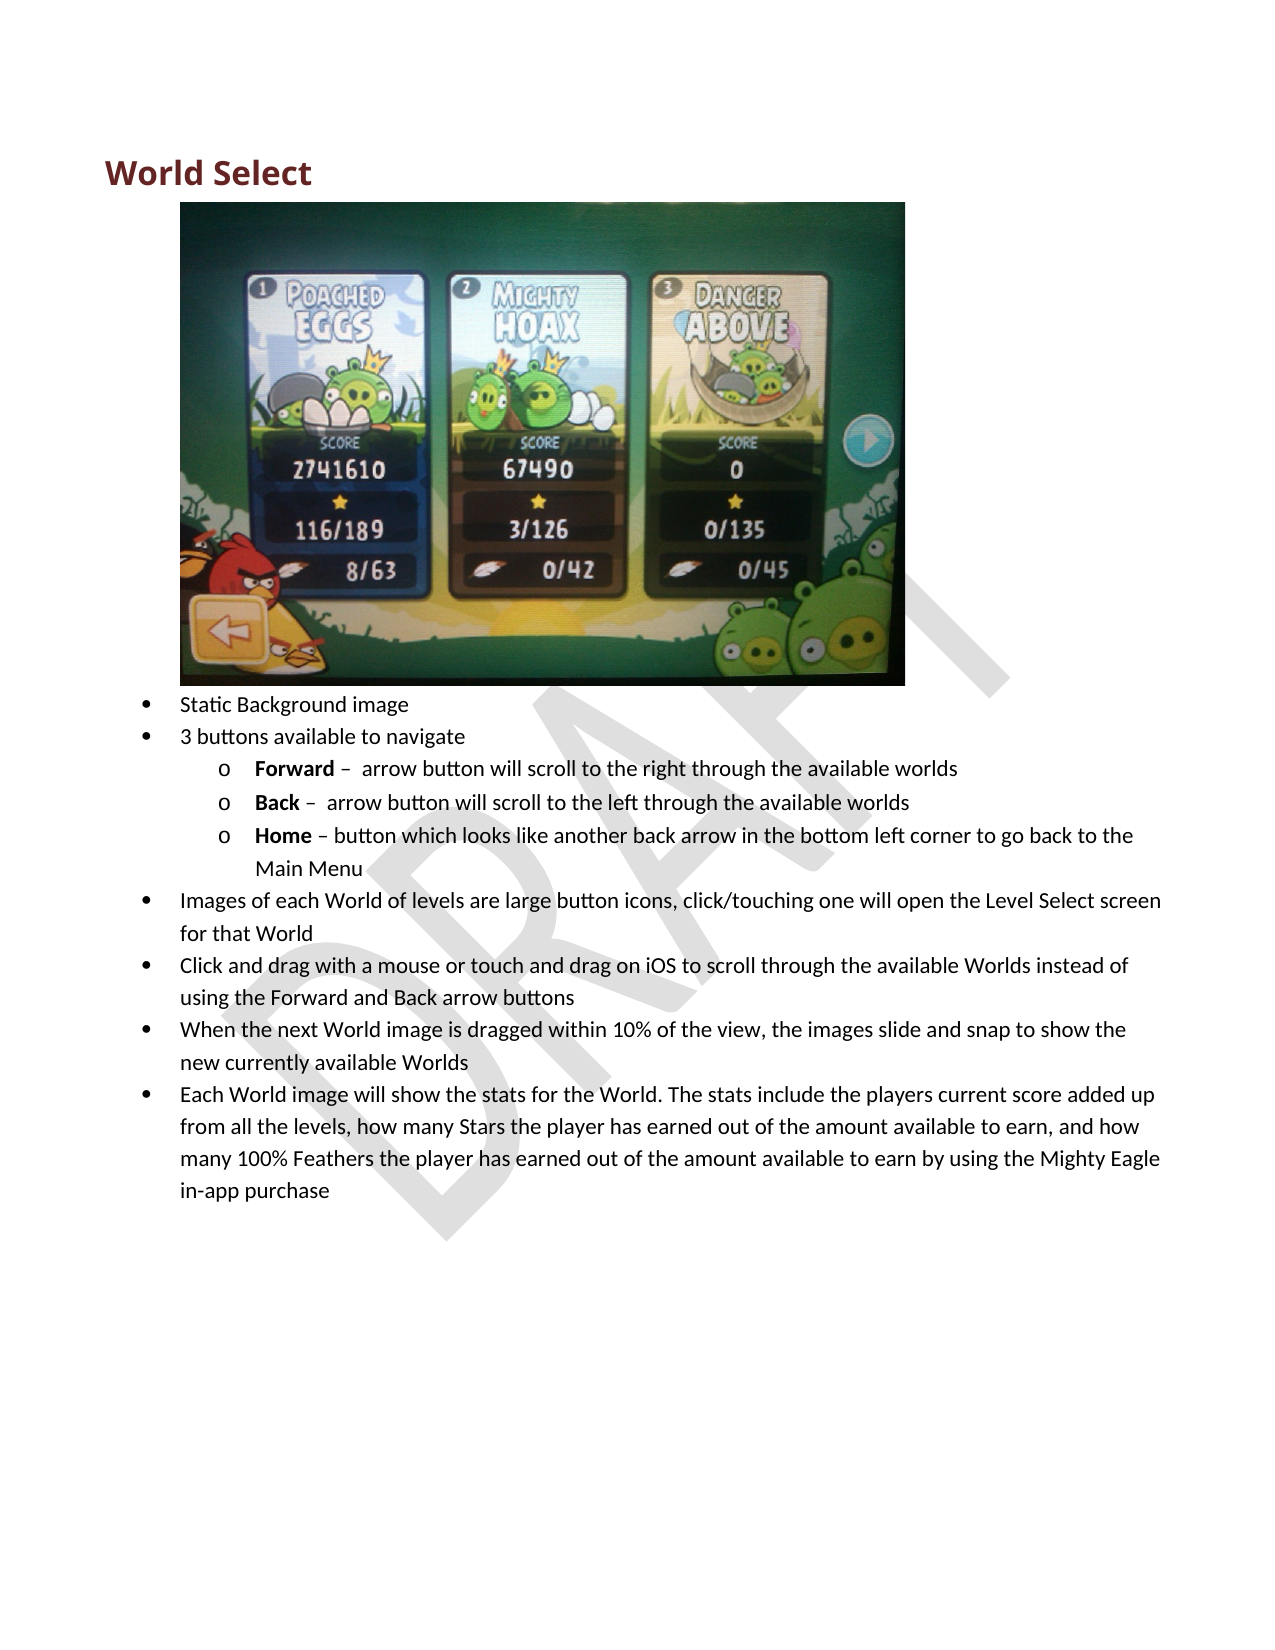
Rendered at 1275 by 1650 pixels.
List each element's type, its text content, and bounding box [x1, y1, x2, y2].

subtitle World Select [105, 150, 1170, 195]
list Click and drag with a mouse or touch and drag on iOS to scroll through the available Worlds instead of using the Forward and Back arrow buttons [142, 951, 1170, 1011]
list When the next World image is dragged within 10% of the view, the images slide and snap to show the new currently available Worlds [142, 1015, 1170, 1076]
picture [180, 202, 905, 686]
list Images of each World of levels are large button icons, click/touching one will open the Level Select screen for that World [142, 887, 1170, 947]
list Each World image will show the stats for the World. The stats include the players current score added up from all the levels, how many Stars the player has earned out of the amount available to earn, and how many 100% Feathers the player has earned out of the amount available to earn by using the Mighty Eagle in-app purchase [142, 1080, 1170, 1204]
list Home – button which looks like another back arrow in the bottom left corner to go back to the Main Menu [217, 821, 1170, 882]
list 3 buttons available to navigate [142, 722, 1170, 750]
list Static Background image [142, 690, 1170, 718]
list Back – arrow button will scroll to the left through the available worlds [217, 788, 1170, 817]
list Forward – arrow button will scroll to the right through the available worlds [217, 754, 1170, 783]
